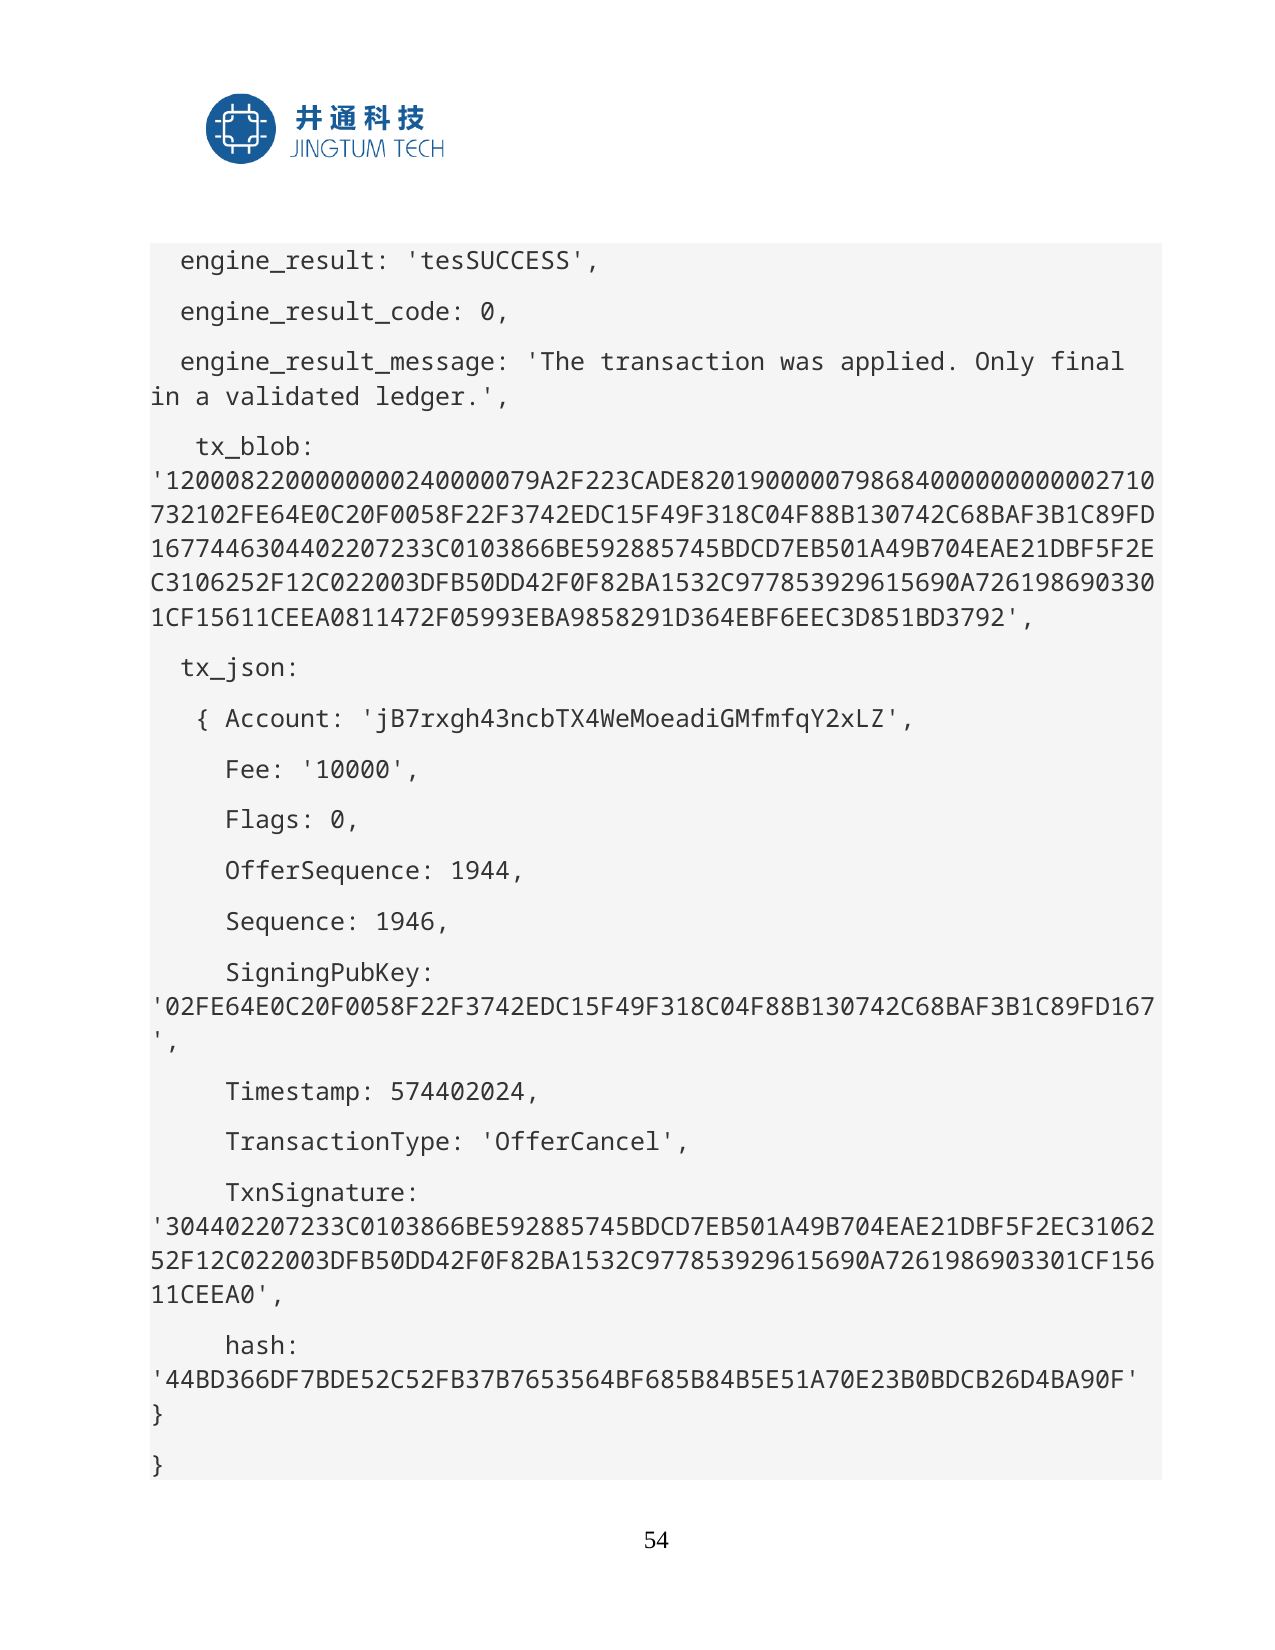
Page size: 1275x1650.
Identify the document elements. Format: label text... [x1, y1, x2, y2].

text } [150, 1446, 1162, 1480]
text Fee: '10000', [150, 751, 1162, 785]
text SigningPubKey: '02FE64E0C20F0058F22F3742EDC15F49F318C04F88B130742C68BAF3B1C89FD167', [150, 954, 1162, 1056]
text TxnSignature: '304402207233C0103866BE592885745BDCD7EB501A49B704EAE21DBF5F2EC3106252F12C022003DFB50DD42F0F82BA1532C977853929615690A7261986903301CF15611CEEA0', [150, 1174, 1162, 1311]
text Sequence: 1946, [150, 903, 1162, 938]
picture [180, 71, 463, 186]
text Flags: 0, [150, 802, 1162, 836]
text TransactionType: 'OfferCancel', [150, 1124, 1162, 1158]
text Timestamp: 574402024, [150, 1073, 1162, 1107]
text tx_json: [150, 650, 1162, 684]
text { Account: 'jB7rxgh43ncbTX4WeMoeadiGMfmfqY2xLZ', [150, 701, 1162, 735]
text engine_result_message: 'The transaction was applied. Only final in a validated ledger.', [150, 344, 1162, 412]
text hash: '44BD366DF7BDE52C52FB37B7653564BF685B84B5E51A70E23B0BDCB26D4BA90F' } [150, 1327, 1162, 1430]
text tx_blob: '1200082200000000240000079A2F223CADE8201900000798684000000000002710732102FE64E0C20F0058F22F3742EDC15F49F318C04F88B130742C68BAF3B1C89FD1677446304402207233C0103866BE592885745BDCD7EB501A49B704EAE21DBF5F2EC3106252F12C022003DFB50DD42F0F82BA1532C977853929615690A7261986903301CF15611CEEA0811472F05993EBA9858291D364EBF6EEC3D851BD3792', [150, 429, 1162, 633]
text OfferSequence: 1944, [150, 853, 1162, 887]
text engine_result: 'tesSUCCESS', [150, 243, 1162, 277]
text engine_result_code: 0, [150, 293, 1162, 327]
